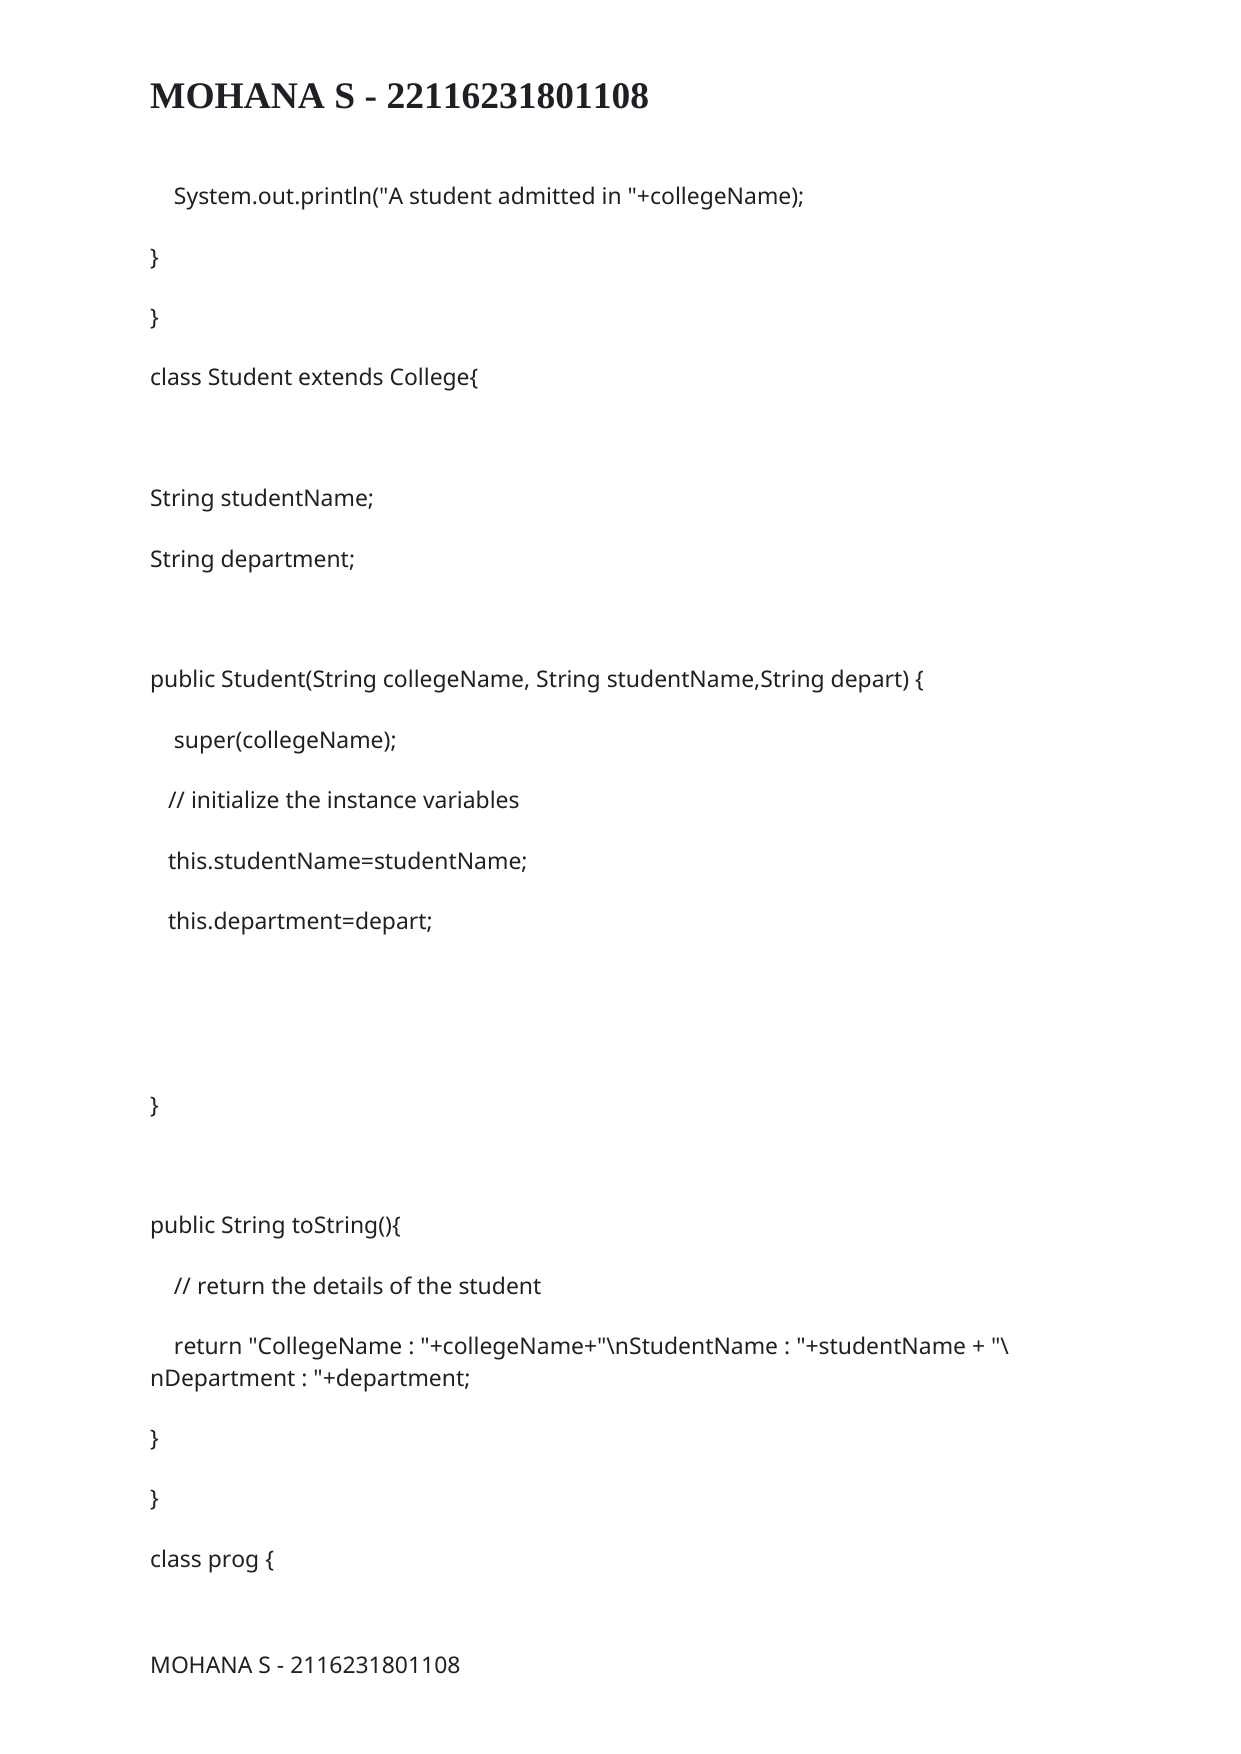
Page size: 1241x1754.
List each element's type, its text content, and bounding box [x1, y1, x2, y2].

subtitle this.studentName=studentName; [150, 845, 1090, 876]
subtitle public String toString(){ [150, 1209, 1090, 1241]
subtitle return "CollegeName : "+collegeName+"\nStudentName : "+studentName + "\nDepartment : "+department; [150, 1330, 1090, 1393]
subtitle // initialize the instance variables [150, 784, 1090, 816]
subtitle this.department=depart; [150, 905, 1090, 936]
subtitle class prog { [150, 1543, 1090, 1574]
subtitle } [150, 1089, 1090, 1120]
subtitle } [150, 1482, 1090, 1514]
subtitle } [150, 1422, 1090, 1453]
subtitle String department; [150, 543, 1090, 574]
subtitle System.out.println("A student admitted in "+collegeName); [150, 180, 1090, 211]
subtitle super(collegeName); [150, 724, 1090, 755]
subtitle public Student(String collegeName, String studentName,String depart) { [150, 663, 1090, 695]
subtitle // return the details of the student [150, 1270, 1090, 1301]
subtitle } [150, 301, 1090, 332]
subtitle class Student extends College{ [150, 361, 1090, 393]
subtitle } [150, 241, 1090, 272]
subtitle String studentName; [150, 482, 1090, 513]
